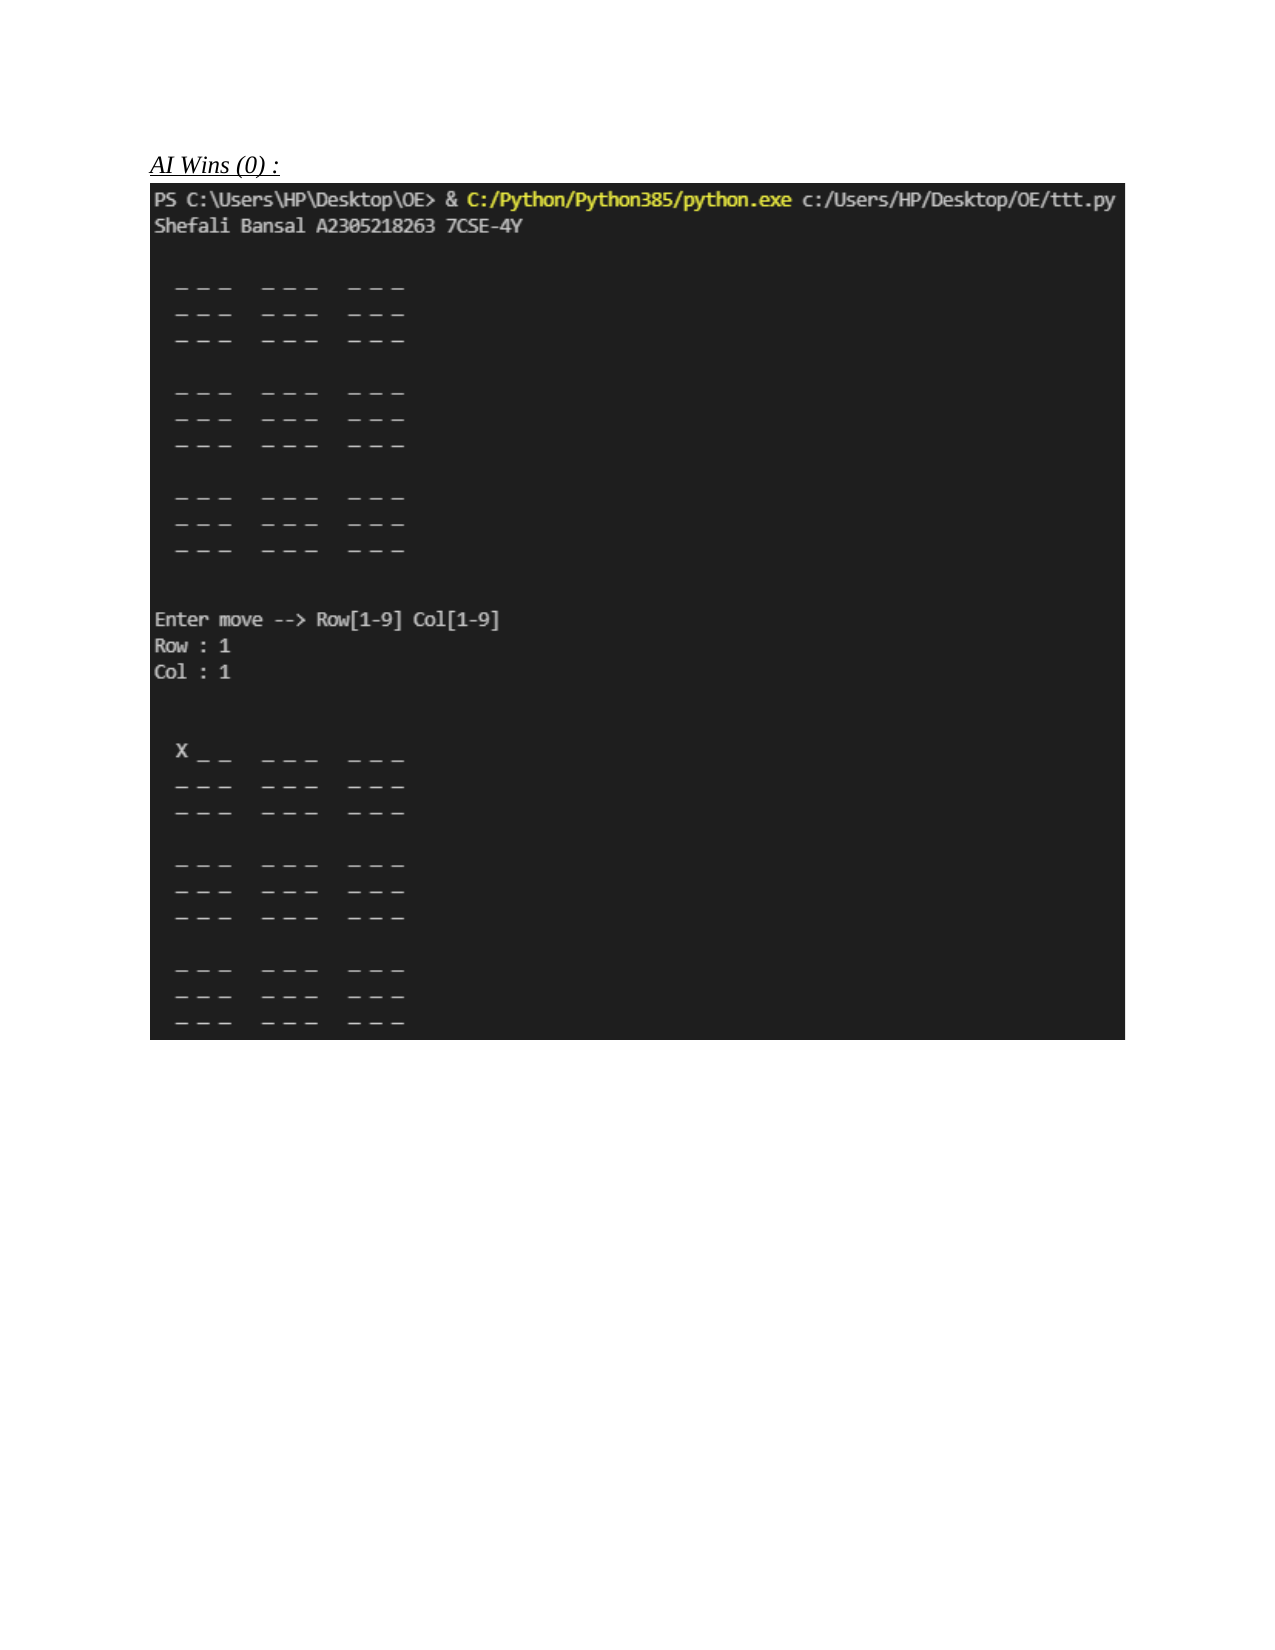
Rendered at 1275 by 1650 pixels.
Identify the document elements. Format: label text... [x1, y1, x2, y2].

text AI Wins (0) : [150, 150, 1125, 179]
picture [150, 183, 1125, 1040]
